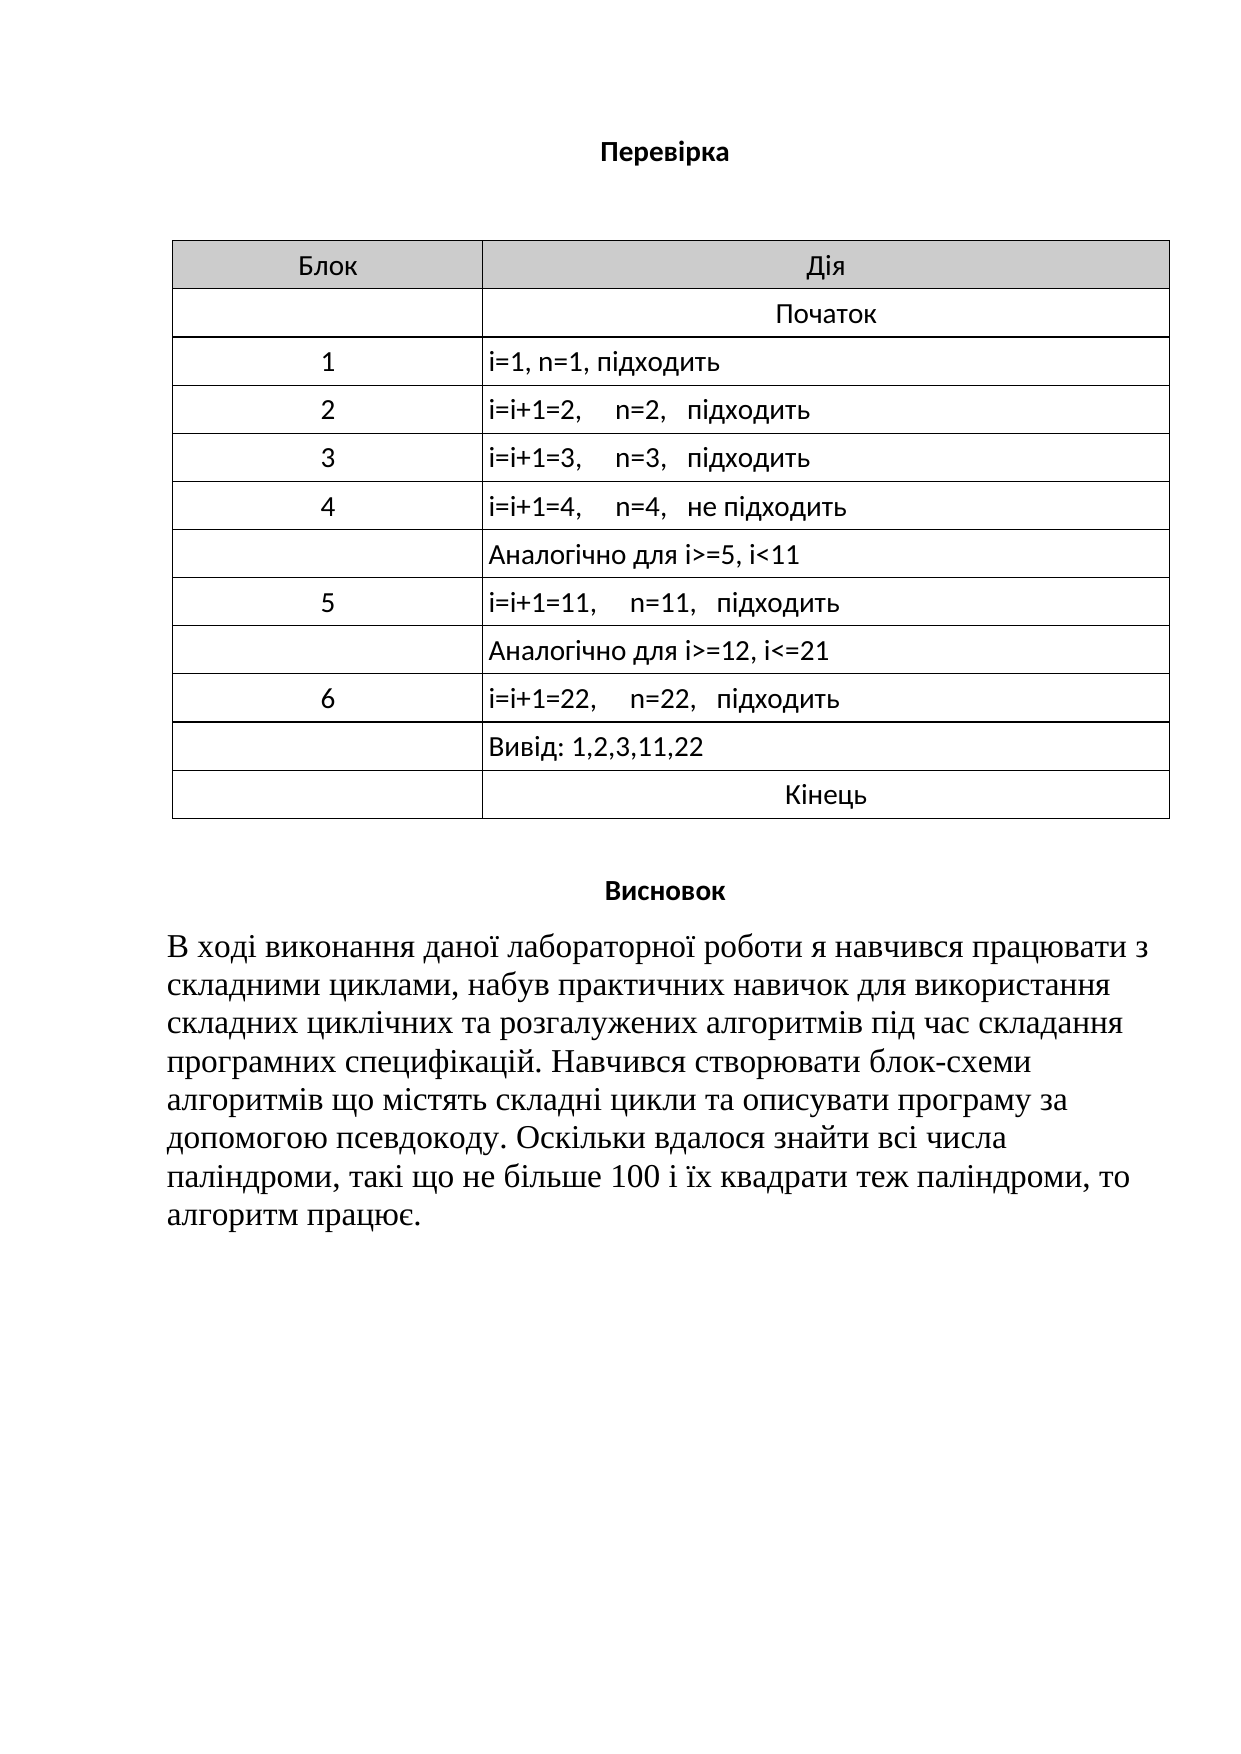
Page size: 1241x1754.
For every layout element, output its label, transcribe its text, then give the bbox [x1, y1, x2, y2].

table_cell [173, 289, 482, 336]
table_cell i=i+1=2, n=2, підходить [483, 386, 1169, 433]
table_cell 5 [173, 578, 482, 625]
table_cell i=i+1=4, n=4, не підходить [483, 482, 1169, 529]
text Висновок [167, 872, 1163, 908]
table_cell i=i+1=3, n=3, підходить [483, 434, 1169, 481]
table_cell [173, 771, 482, 818]
table_cell i=i+1=22, n=22, підходить [483, 674, 1169, 721]
table_cell [173, 723, 482, 769]
table_cell [173, 626, 482, 673]
table_header Дія [483, 241, 1169, 288]
table_cell Кінець [483, 771, 1169, 818]
table_cell Вивід: 1,2,3,11,22 [483, 723, 1169, 769]
table_cell i=1, n=1, підходить [483, 338, 1169, 384]
table_cell Аналогічно для i>=12, i<=21 [483, 626, 1169, 673]
table_cell 2 [173, 386, 482, 433]
table_cell i=i+1=11, n=11, підходить [483, 578, 1169, 625]
table_cell 4 [173, 482, 482, 529]
table_cell Аналогічно для i>=5, i<11 [483, 530, 1169, 577]
table_cell 3 [173, 434, 482, 481]
table_cell 6 [173, 674, 482, 721]
text Перевірка [167, 133, 1163, 169]
text В ході виконання даної лабораторної роботи я навчився працювати з складними циклами, набув практичних навичок для використання складних циклічних та розгалужених алгоритмів під час складання програмних специфікацій. Навчився створювати блок-схеми алгоритмів що містять складні цикли та описувати програму за допомогою псевдокоду. Оскільки вдалося знайти всі числа паліндроми, такі що не більше 100 і їх квадрати теж паліндроми, то алгоритм працює. [167, 926, 1163, 1233]
table_cell Початок [483, 289, 1169, 336]
table_cell 1 [173, 338, 482, 384]
table_header Блок [173, 241, 482, 288]
table_cell [173, 530, 482, 577]
